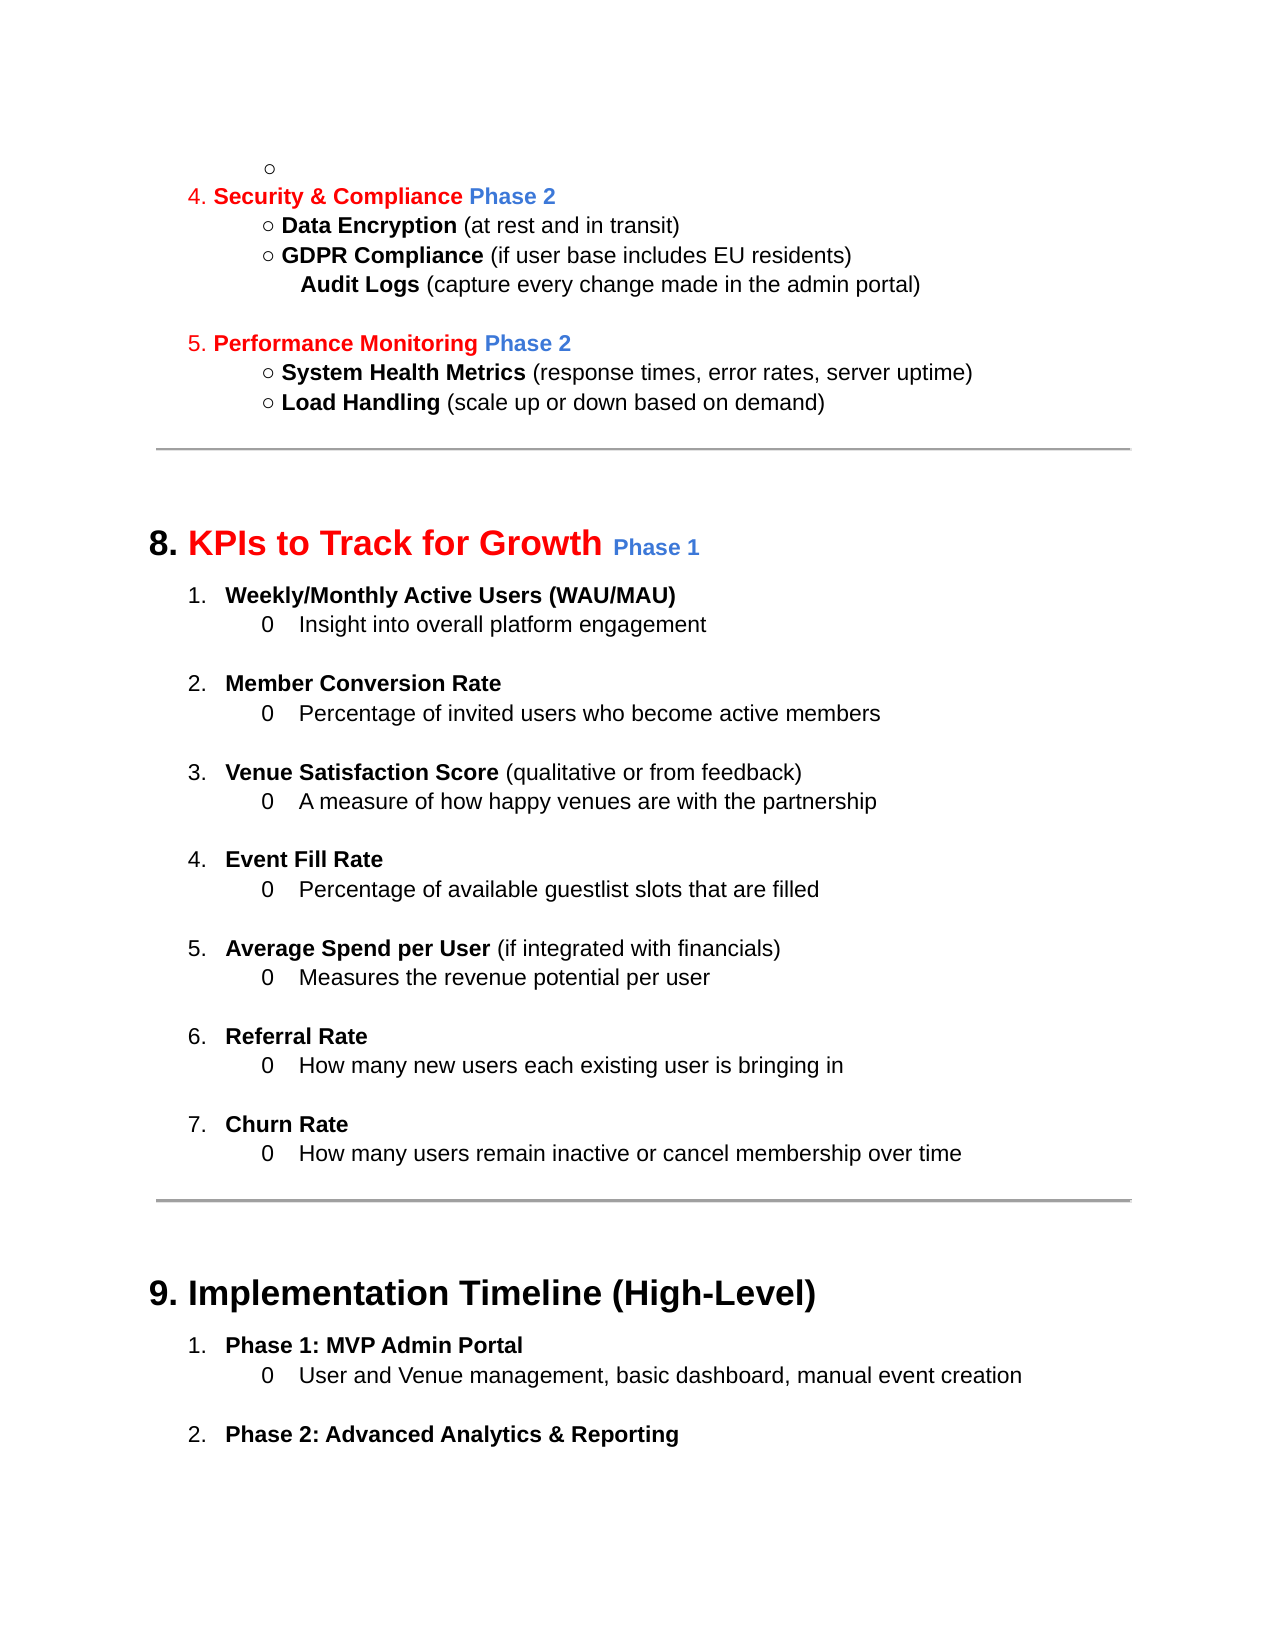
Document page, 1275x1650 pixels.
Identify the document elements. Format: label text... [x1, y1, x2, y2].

list Insight into overall platform engagement [261, 611, 1130, 638]
list Weekly/Monthly Active Users (WAU/MAU) [188, 582, 1132, 608]
list How many new users each existing user is bringing in [261, 1052, 1130, 1079]
list Percentage of available guestlist slots that are filled [261, 876, 1130, 902]
text Audit Logs (capture every change made in the admin portal) [300, 271, 1130, 298]
subtitle 9. Implementation Timeline (High-Level) [148, 1273, 1132, 1313]
list Referral Rate [188, 1023, 1132, 1049]
text ○ Data Encryption (at rest and in transit) [261, 212, 1130, 239]
list Event Fill Rate [188, 846, 1132, 873]
list Percentage of invited users who become active members [261, 699, 1130, 726]
text ○ System Health Metrics (response times, error rates, server uptime) [261, 359, 1130, 386]
list Churn Rate [188, 1111, 1132, 1137]
list User and Venue management, basic dashboard, manual event creation [261, 1362, 1130, 1388]
subtitle 8. KPIs to Track for Growth Phase 1 [148, 522, 1132, 563]
list Member Conversion Rate [188, 670, 1132, 696]
list Phase 1: MVP Admin Portal [188, 1332, 1132, 1358]
list A measure of how happy venues are with the partnership [261, 788, 1130, 814]
text ○ Load Handling (scale up or down based on demand) [261, 388, 1130, 415]
list Measures the revenue potential per user [261, 964, 1130, 991]
list Phase 2: Advanced Analytics & Reporting [188, 1421, 1132, 1447]
subtitle 5. Performance Monitoring Phase 2 [188, 330, 1132, 356]
list How many users remain inactive or cancel membership over time [261, 1140, 1130, 1167]
subtitle 4. Security & Compliance Phase 2 [188, 183, 1132, 209]
list Venue Satisfaction Score (qualitative or from feedback) [188, 758, 1132, 785]
list Average Spend per User (if integrated with financials) [188, 935, 1132, 961]
text ○ GDPR Compliance (if user base includes EU residents) [261, 242, 1130, 268]
